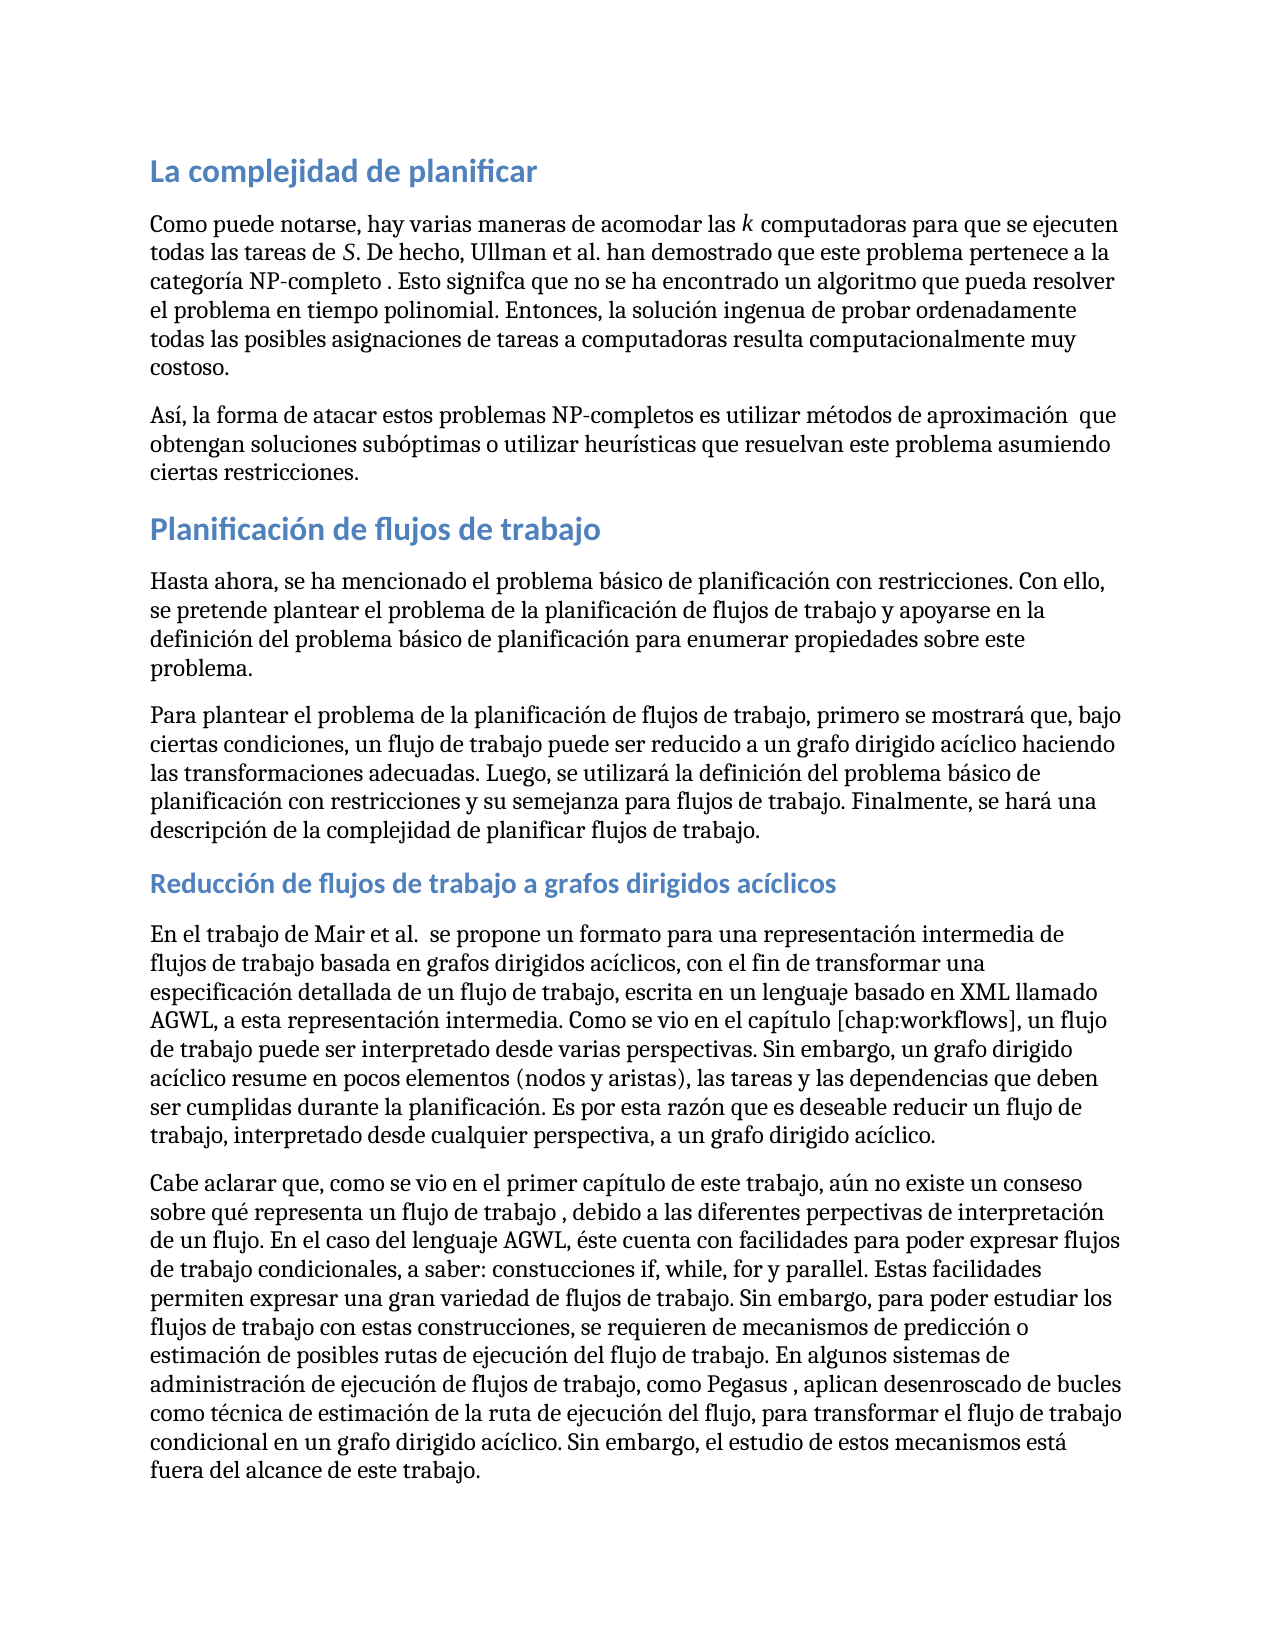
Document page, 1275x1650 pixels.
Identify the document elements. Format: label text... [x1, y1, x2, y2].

text Así, la forma de atacar estos problemas NP-completos es utilizar métodos de aproximación que obtengan soluciones subóptimas o utilizar heurísticas que resuelvan este problema asumiendo ciertas restricciones. [150, 401, 1125, 487]
subtitle Planificación de flujos de trabajo [150, 508, 1125, 548]
text Hasta ahora, se ha mencionado el problema básico de planificación con restricciones. Con ello, se pretende plantear el problema de la planificación de flujos de trabajo y apoyarse en la definición del problema básico de planificación para enumerar propiedades sobre este problema. [150, 567, 1125, 682]
subtitle Reducción de flujos de trabajo a grafos dirigidos acíclicos [150, 866, 1125, 901]
text Para plantear el problema de la planificación de flujos de trabajo, primero se mostrará que, bajo ciertas condiciones, un flujo de trabajo puede ser reducido a un grafo dirigido acíclico haciendo las transformaciones adecuadas. Luego, se utilizará la definición del problema básico de planificación con restricciones y su semejanza para flujos de trabajo. Finalmente, se hará una descripción de la complejidad de planificar flujos de trabajo. [150, 701, 1125, 845]
text Como puede notarse, hay varias maneras de acomodar las computadoras para que se ejecuten todas las tareas de . De hecho, Ullman et al. han demostrado que este problema pertenece a la categoría NP-completo . Esto signifca que no se ha encontrado un algoritmo que pueda resolver el problema en tiempo polinomial. Entonces, la solución ingenua de probar ordenadamente todas las posibles asignaciones de tareas a computadoras resulta computacionalmente muy costoso. [150, 209, 1125, 382]
subtitle La complejidad de planificar [150, 150, 1125, 191]
text Cabe aclarar que, como se vio en el primer capítulo de este trabajo, aún no existe un conseso sobre qué representa un flujo de trabajo , debido a las diferentes perpectivas de interpretación de un flujo. En el caso del lenguaje AGWL, éste cuenta con facilidades para poder expresar flujos de trabajo condicionales, a saber: constucciones if, while, for y parallel. Estas facilidades permiten expresar una gran variedad de flujos de trabajo. Sin embargo, para poder estudiar los flujos de trabajo con estas construcciones, se requieren de mecanismos de predicción o estimación de posibles rutas de ejecución del flujo de trabajo. En algunos sistemas de administración de ejecución de flujos de trabajo, como Pegasus , aplican desenroscado de bucles como técnica de estimación de la ruta de ejecución del flujo, para transformar el flujo de trabajo condicional en un grafo dirigido acíclico. Sin embargo, el estudio de estos mecanismos está fuera del alcance de este trabajo. [150, 1169, 1125, 1485]
text En el trabajo de Mair et al. se propone un formato para una representación intermedia de flujos de trabajo basada en grafos dirigidos acíclicos, con el fin de transformar una especificación detallada de un flujo de trabajo, escrita en un lenguaje basado en XML llamado AGWL, a esta representación intermedia. Como se vio en el capítulo [chap:workflows], un flujo de trabajo puede ser interpretado desde varias perspectivas. Sin embargo, un grafo dirigido acíclico resume en pocos elementos (nodos y aristas), las tareas y las dependencias que deben ser cumplidas durante la planificación. Es por esta razón que es deseable reducir un flujo de trabajo, interpretado desde cualquier perspectiva, a un grafo dirigido acíclico. [150, 920, 1125, 1150]
